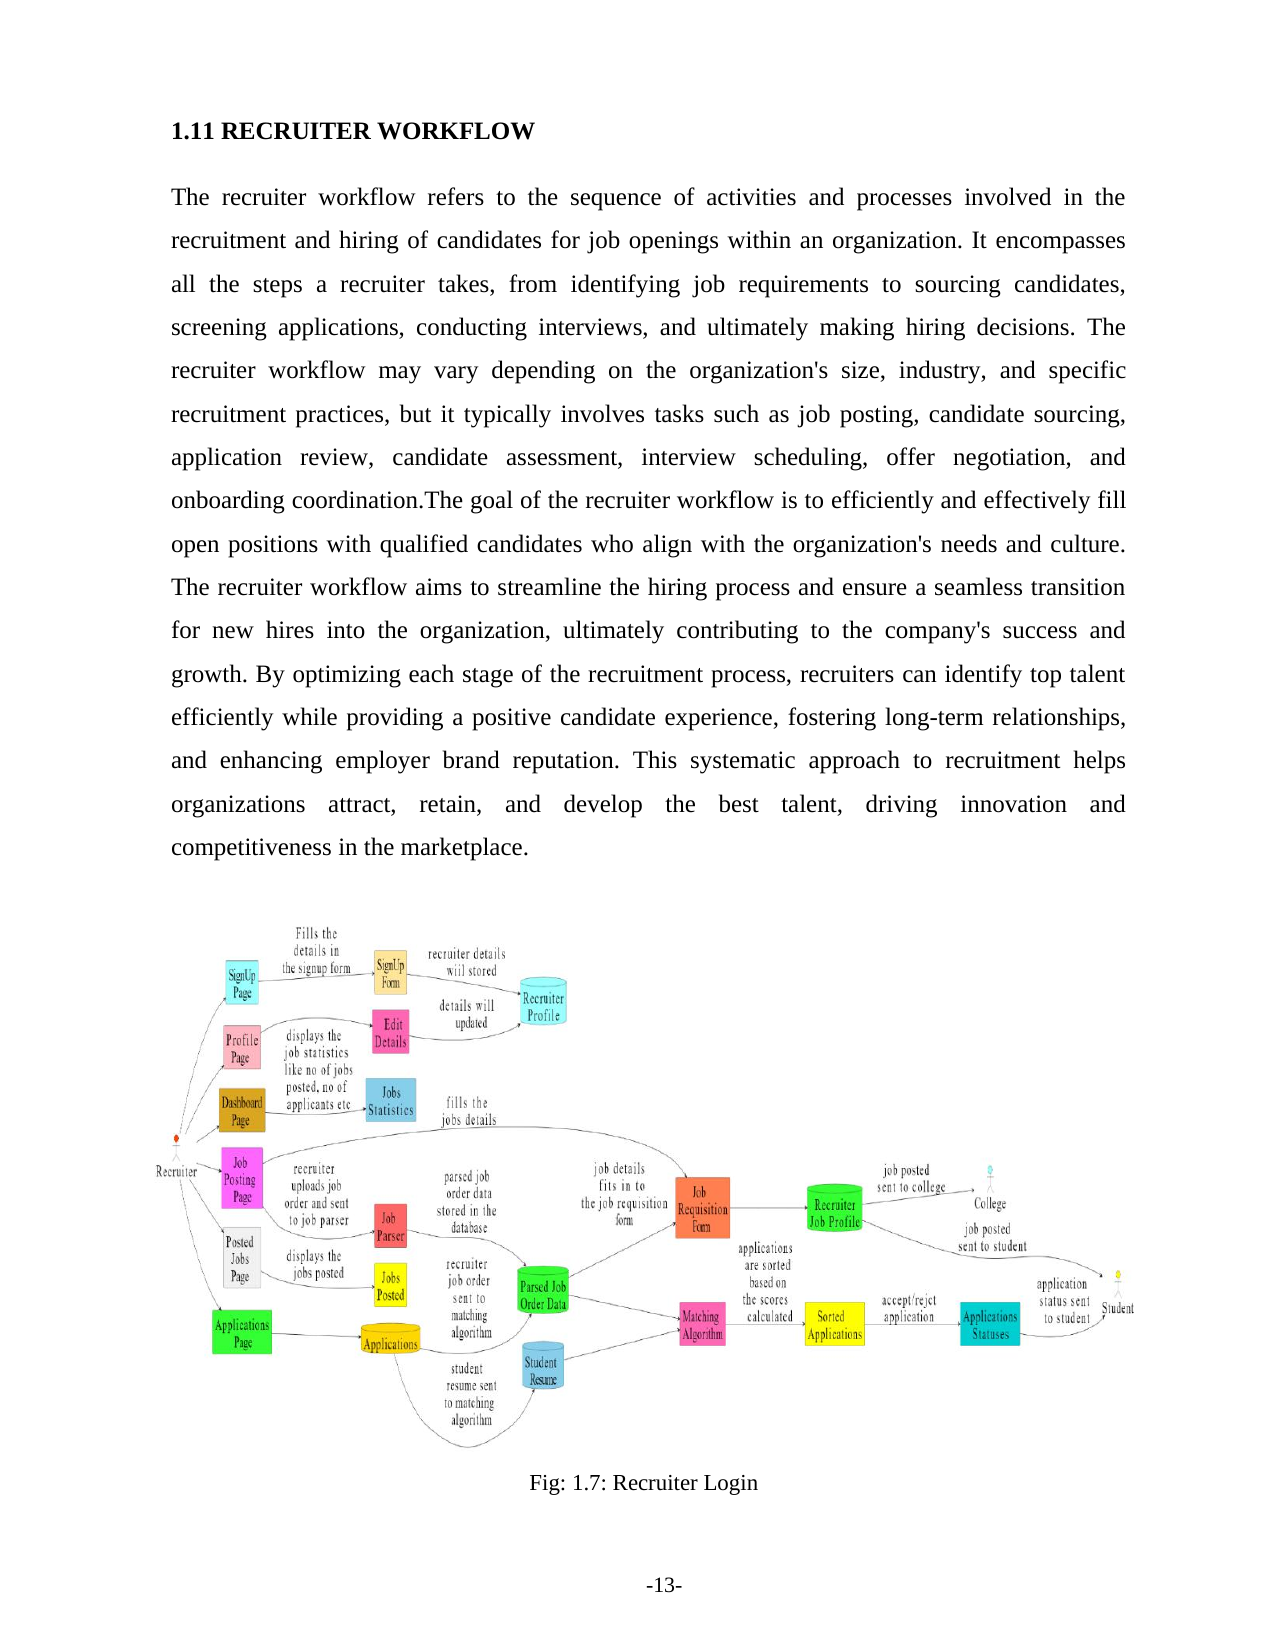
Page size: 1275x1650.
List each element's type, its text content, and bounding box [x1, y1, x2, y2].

picture [154, 919, 1134, 1458]
text The recruiter workflow refers to the sequence of activities and processes involved in the recruitment and hiring of candidates for job openings within an organization. It encompasses all the steps a recruiter takes, from identifying job requirements to sourcing candidates, screening applications, conducting interviews, and ultimately making hiring decisions. The recruiter workflow may vary depending on the organization's size, industry, and specific recruitment practices, but it typically involves tasks such as job posting, candidate sourcing, application review, candidate assessment, interview scheduling, offer negotiation, and onboarding coordination.The goal of the recruiter workflow is to efficiently and effectively fill open positions with qualified candidates who align with the organization's needs and culture. The recruiter workflow aims to streamline the hiring process and ensure a seamless transition for new hires into the organization, ultimately contributing to the company's success and growth. By optimizing each stage of the recruitment process, recruiters can identify top talent efficiently while providing a positive candidate experience, fostering long-term relationships, and enhancing employer brand reputation. This systematic approach to recruitment helps organizations attract, retain, and develop the best talent, driving innovation and competitiveness in the marketplace. [171, 182, 1127, 861]
text -13- [646, 1572, 1127, 1597]
text Fig: 1.7: Recruiter Login [150, 1469, 1137, 1496]
text 1.11 RECRUITER WORKFLOW [171, 116, 1127, 144]
